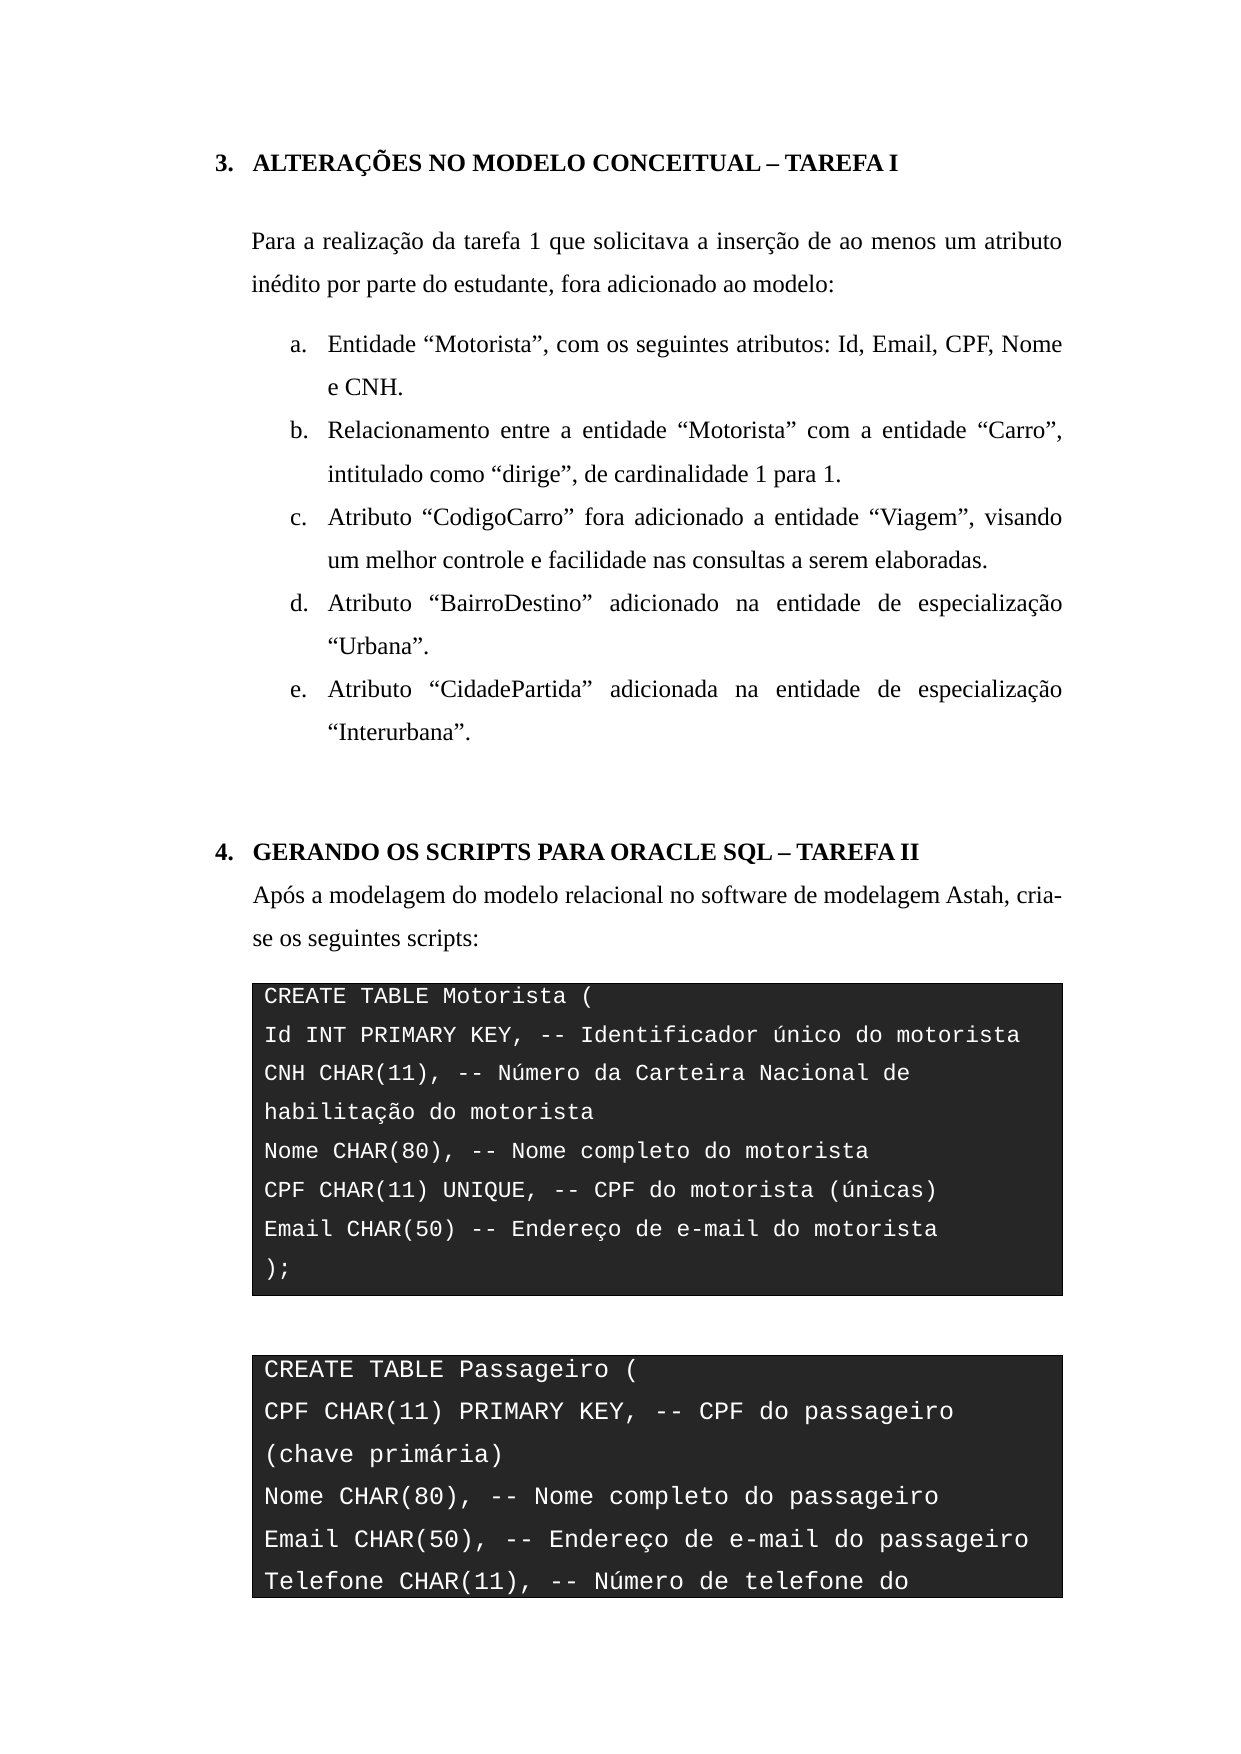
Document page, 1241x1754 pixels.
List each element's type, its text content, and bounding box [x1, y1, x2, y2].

list Atributo “CidadePartida” adicionada na entidade de especialização “Interurbana”. [290, 674, 1063, 746]
list Atributo “BairroDestino” adicionado na entidade de especialização “Urbana”. [290, 588, 1063, 660]
list Relacionamento entre a entidade “Motorista” com a entidade “Carro”, intitulado como “dirige”, de cardinalidade 1 para 1. [290, 416, 1063, 487]
text Para a realização da tarefa 1 que solicitava a inserção de ao menos um atributo inédito por parte do estudante, fora adicionado ao modelo: [251, 226, 1063, 298]
list Atributo “CodigoCarro” fora adicionado a entidade “Viagem”, visando um melhor controle e facilidade nas consultas a serem elaboradas. [290, 502, 1063, 574]
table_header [253, 1356, 1062, 1597]
list ALTERAÇÕES NO MODELO CONCEITUAL – TAREFA I [215, 148, 1063, 176]
list Após a modelagem do modelo relacional no software de modelagem Astah, cria-se os seguintes scripts: [252, 880, 1063, 952]
table_header CREATE TABLE Motorista ( Id INT PRIMARY KEY, -- Identificador único do motorista CNH CHAR(11), -- Número da Carteira Nacional de habilitação do motorista Nome CHAR(80), -- Nome completo do motorista CPF CHAR(11) UNIQUE, -- CPF do motorista (únicas) Email CHAR(50) -- Endereço de e-mail do motorista ); [253, 984, 1062, 1295]
list Entidade “Motorista”, com os seguintes atributos: Id, Email, CPF, Nome e CNH. [290, 329, 1063, 401]
list GERANDO OS SCRIPTS PARA ORACLE SQL – TAREFA II [215, 837, 1063, 866]
